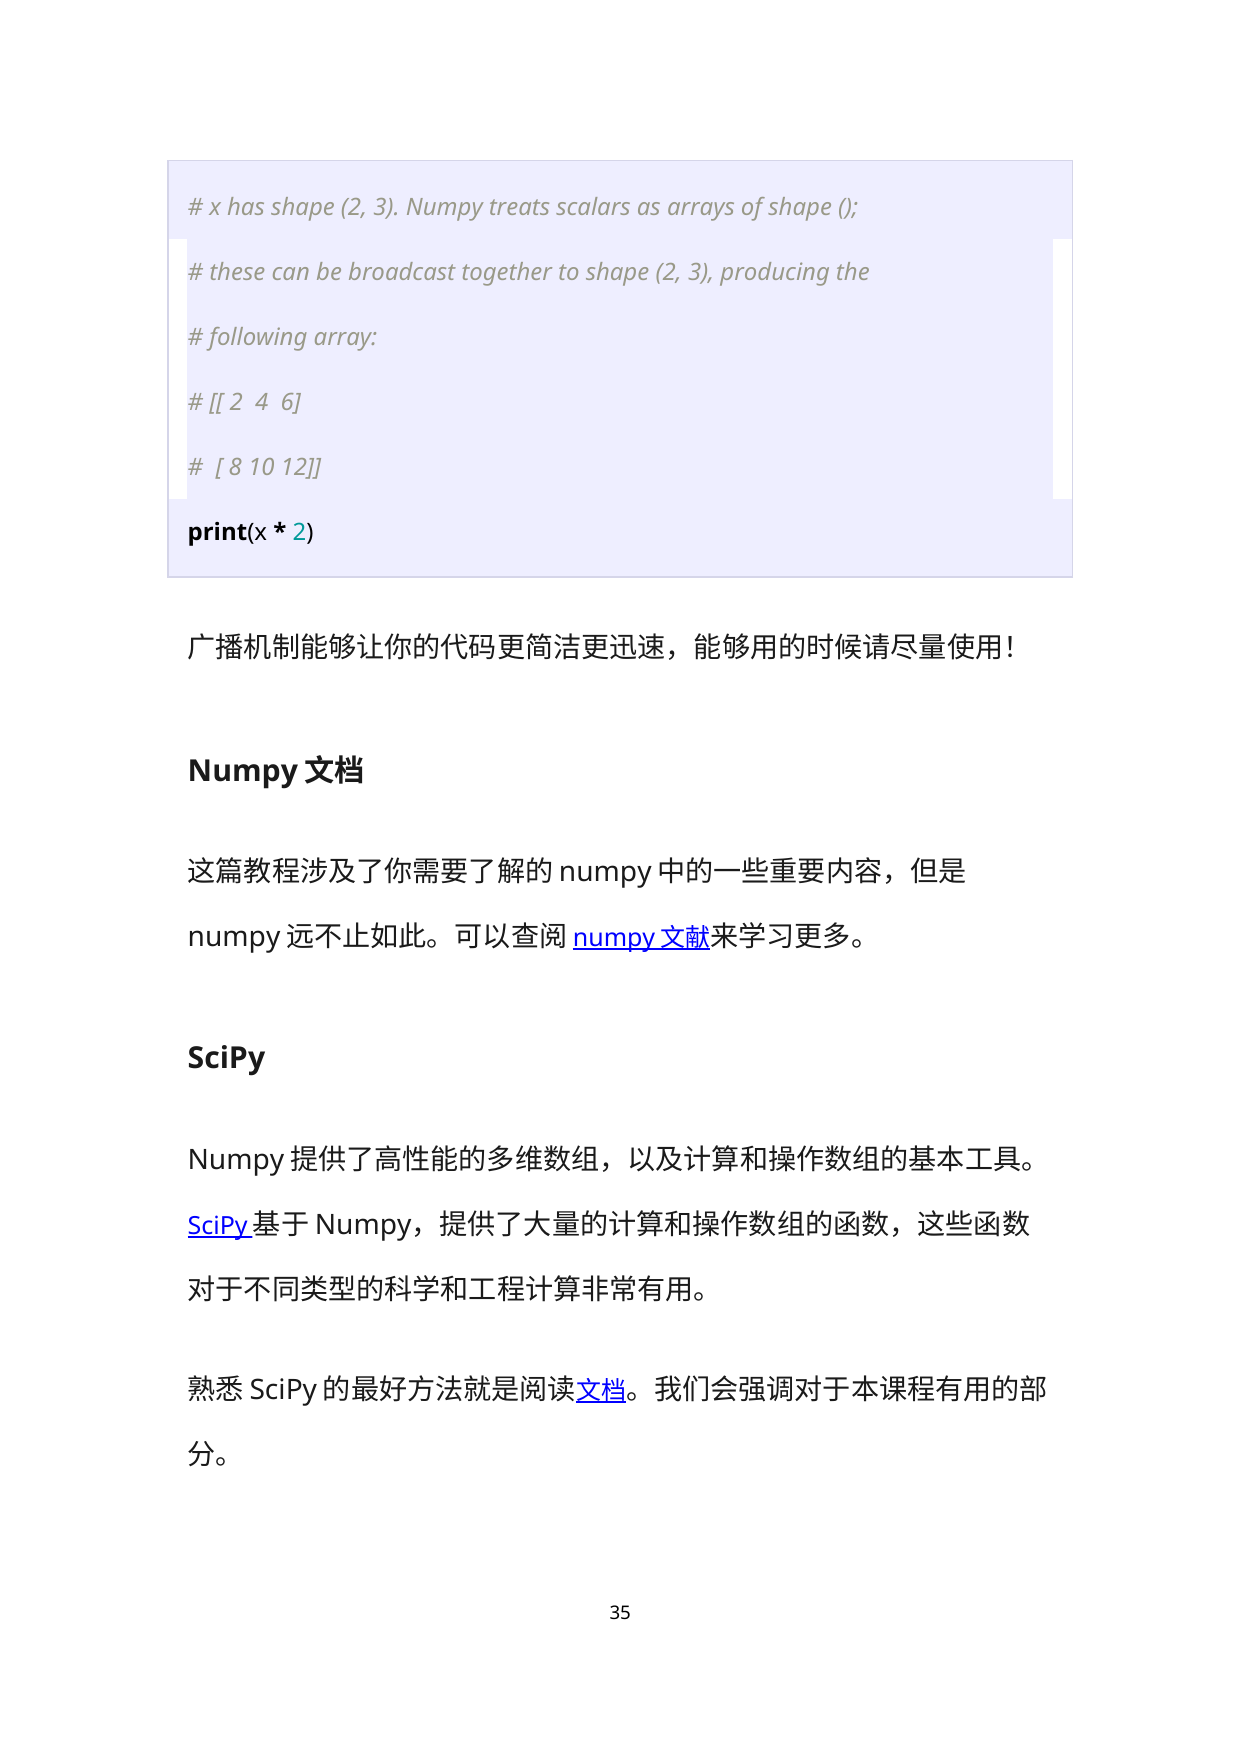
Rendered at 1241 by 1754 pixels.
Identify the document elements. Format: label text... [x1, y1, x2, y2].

text # x has shape (2, 3). Numpy treats scalars as arrays of shape (); [169, 161, 1072, 239]
text 熟悉SciPy的最好方法就是阅读文档。我们会强调对于本课程有用的部分。 [187, 1354, 1053, 1484]
text # following array: [187, 304, 1053, 369]
text # [[ 2 4 6] [187, 369, 1053, 434]
text Numpy提供了高性能的多维数组，以及计算和操作数组的基本工具。SciPy基于Numpy，提供了大量的计算和操作数组的函数，这些函数对于不同类型的科学和工程计算非常有用。 [187, 1124, 1053, 1319]
text SciPy [187, 1024, 1053, 1089]
text Numpy文档 [187, 736, 1053, 801]
text # these can be broadcast together to shape (2, 3), producing the [187, 239, 1053, 304]
text print(x * 2) [169, 485, 1072, 576]
text 广播机制能够让你的代码更简洁更迅速，能够用的时候请尽量使用！ [187, 613, 1053, 678]
text 这篇教程涉及了你需要了解的numpy中的一些重要内容，但是numpy远不止如此。可以查阅numpy文献来学习更多。 [187, 836, 1053, 966]
text # [ 8 10 12]] [187, 434, 1053, 485]
